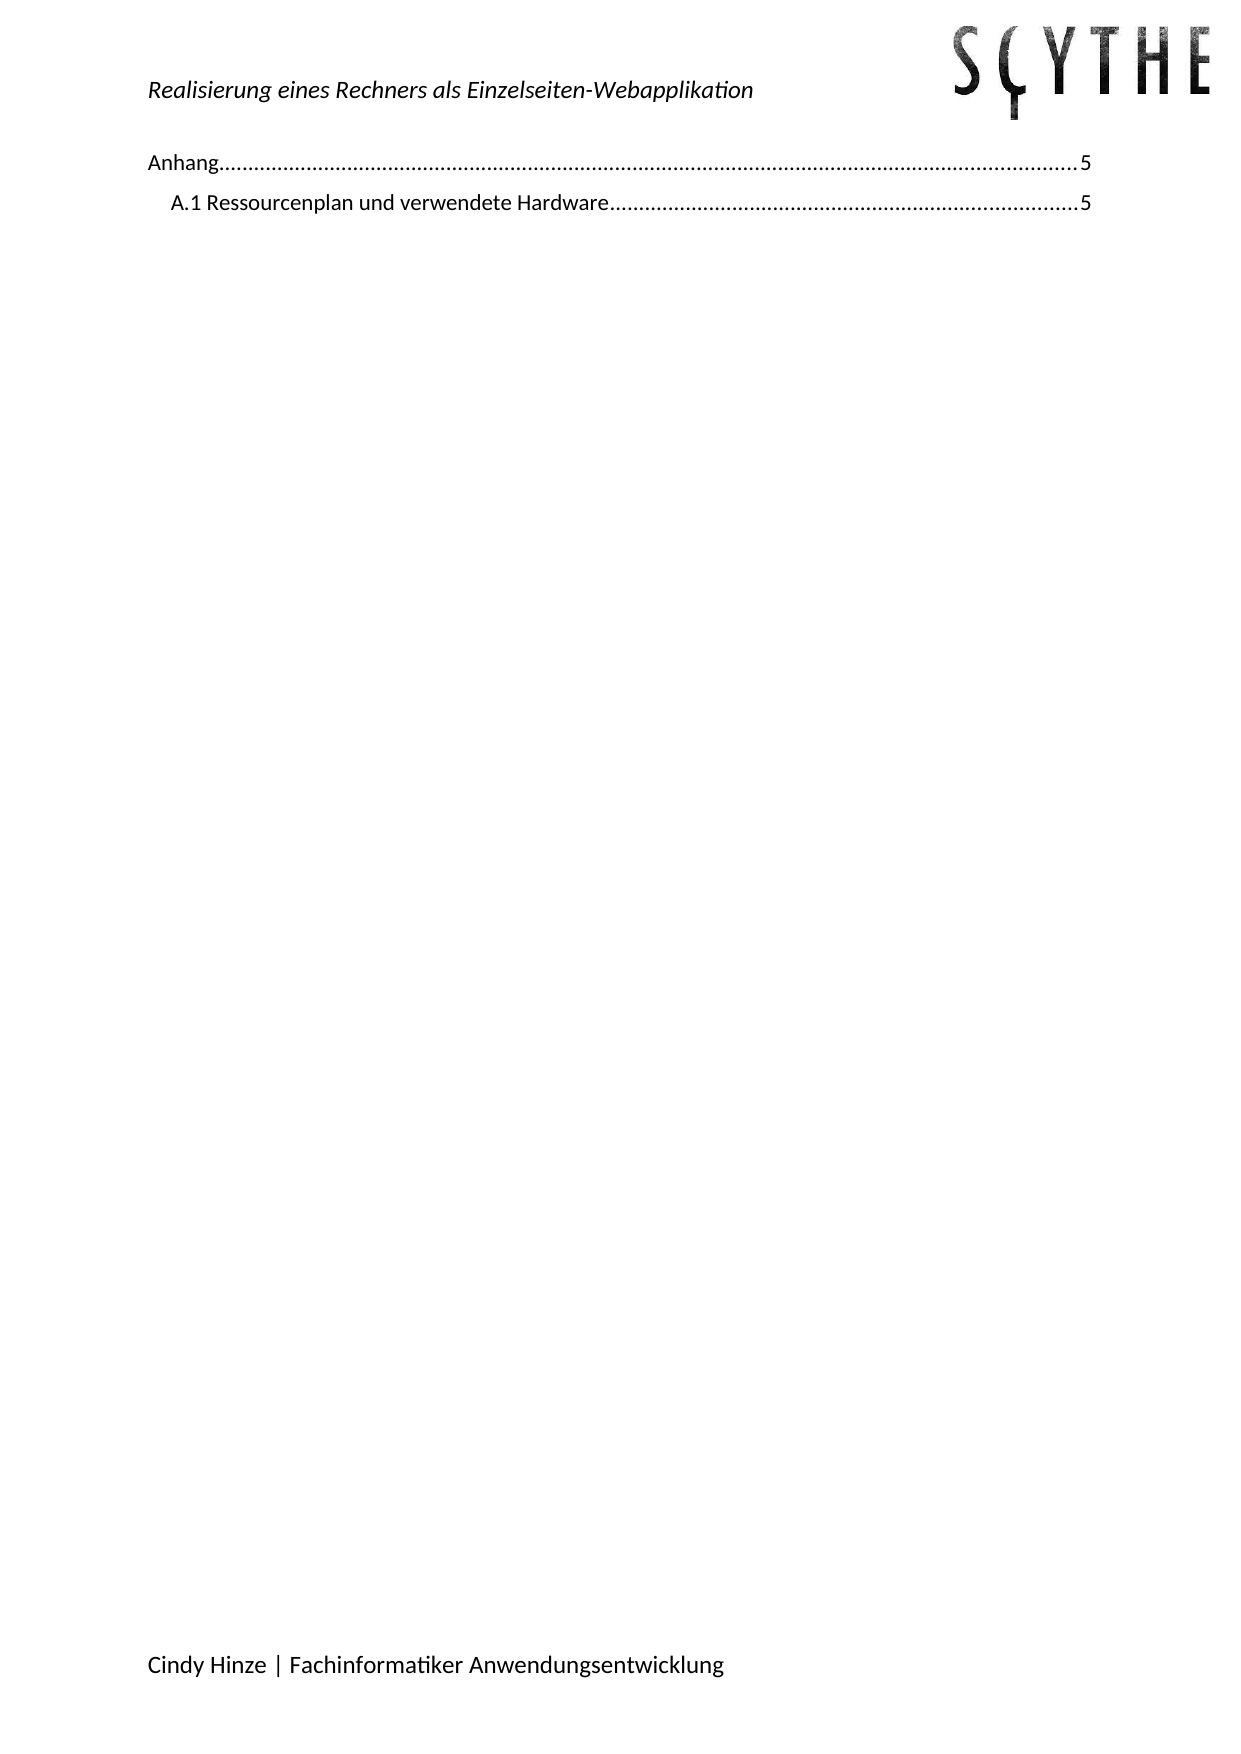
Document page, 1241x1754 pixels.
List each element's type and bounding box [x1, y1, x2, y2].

picture [953, 26, 1210, 120]
